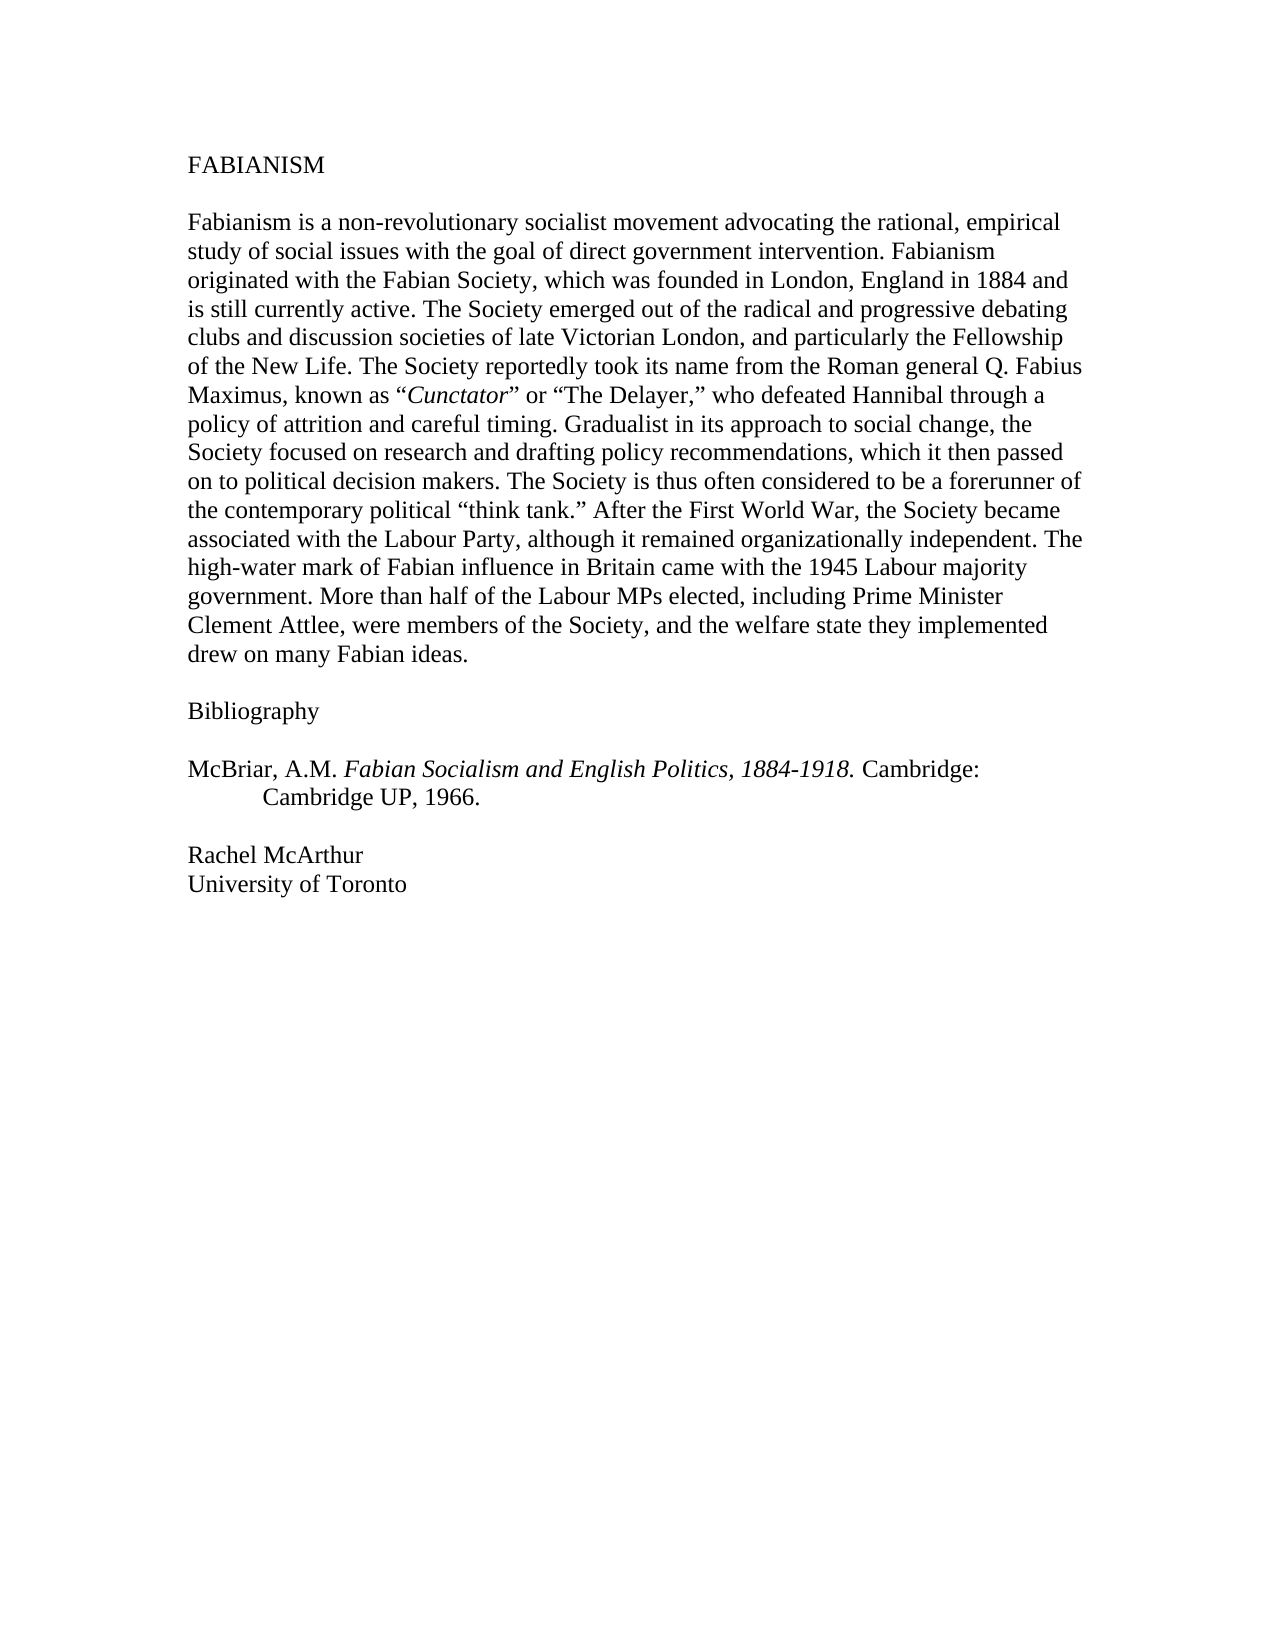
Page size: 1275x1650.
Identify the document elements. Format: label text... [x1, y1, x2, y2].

text FABIANISM [187, 150, 1087, 179]
text University of Toronto [187, 869, 1087, 897]
text Bibliography [187, 696, 1087, 725]
text Cambridge UP, 1966. [187, 782, 1087, 811]
text Fabianism is a non-revolutionary socialist movement advocating the rational, empirical study of social issues with the goal of direct government intervention. Fabianism originated with the Fabian Society, which was founded in London, England in 1884 and is still currently active. The Society emerged out of the radical and progressive debating clubs and discussion societies of late Victorian London, and particularly the Fellowship of the New Life. The Society reportedly took its name from the Roman general Q. Fabius Maximus, known as “Cunctator” or “The Delayer,” who defeated Hannibal through a policy of attrition and careful timing. Gradualist in its approach to social change, the Society focused on research and drafting policy recommendations, which it then passed on to political decision makers. The Society is thus often considered to be a forerunner of the contemporary political “think tank.” After the First World War, the Society became associated with the Labour Party, although it remained organizationally independent. The high-water mark of Fabian influence in Britain came with the 1945 Labour majority government. More than half of the Labour MPs elected, including Prime Minister Clement Attlee, were members of the Society, and the welfare state they implemented drew on many Fabian ideas. [187, 207, 1087, 667]
text Rachel McArthur [187, 840, 1087, 869]
text McBriar, A.M. Fabian Socialism and English Politics, 1884-1918. Cambridge: [187, 754, 1087, 782]
